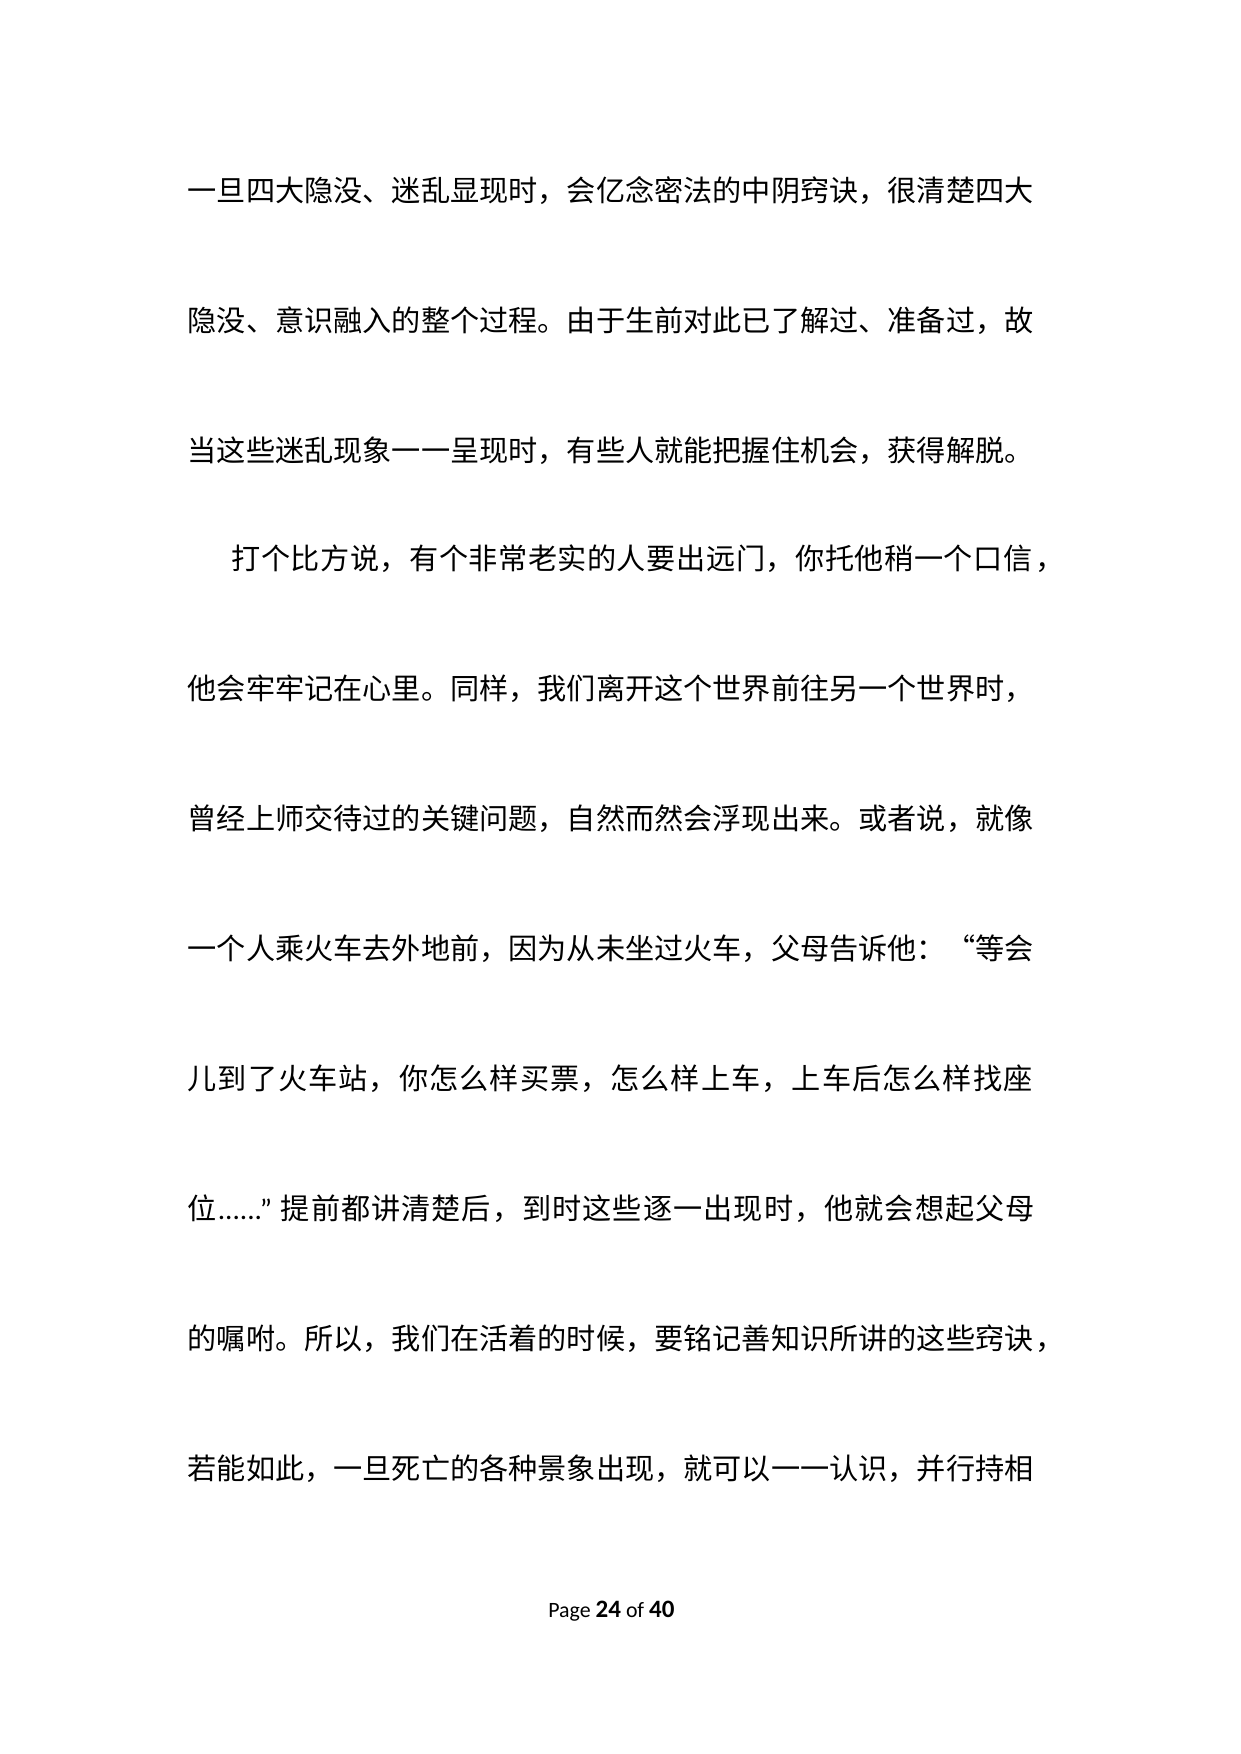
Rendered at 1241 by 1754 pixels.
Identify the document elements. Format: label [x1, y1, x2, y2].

text [187, 157, 1035, 482]
text [187, 524, 1035, 1499]
